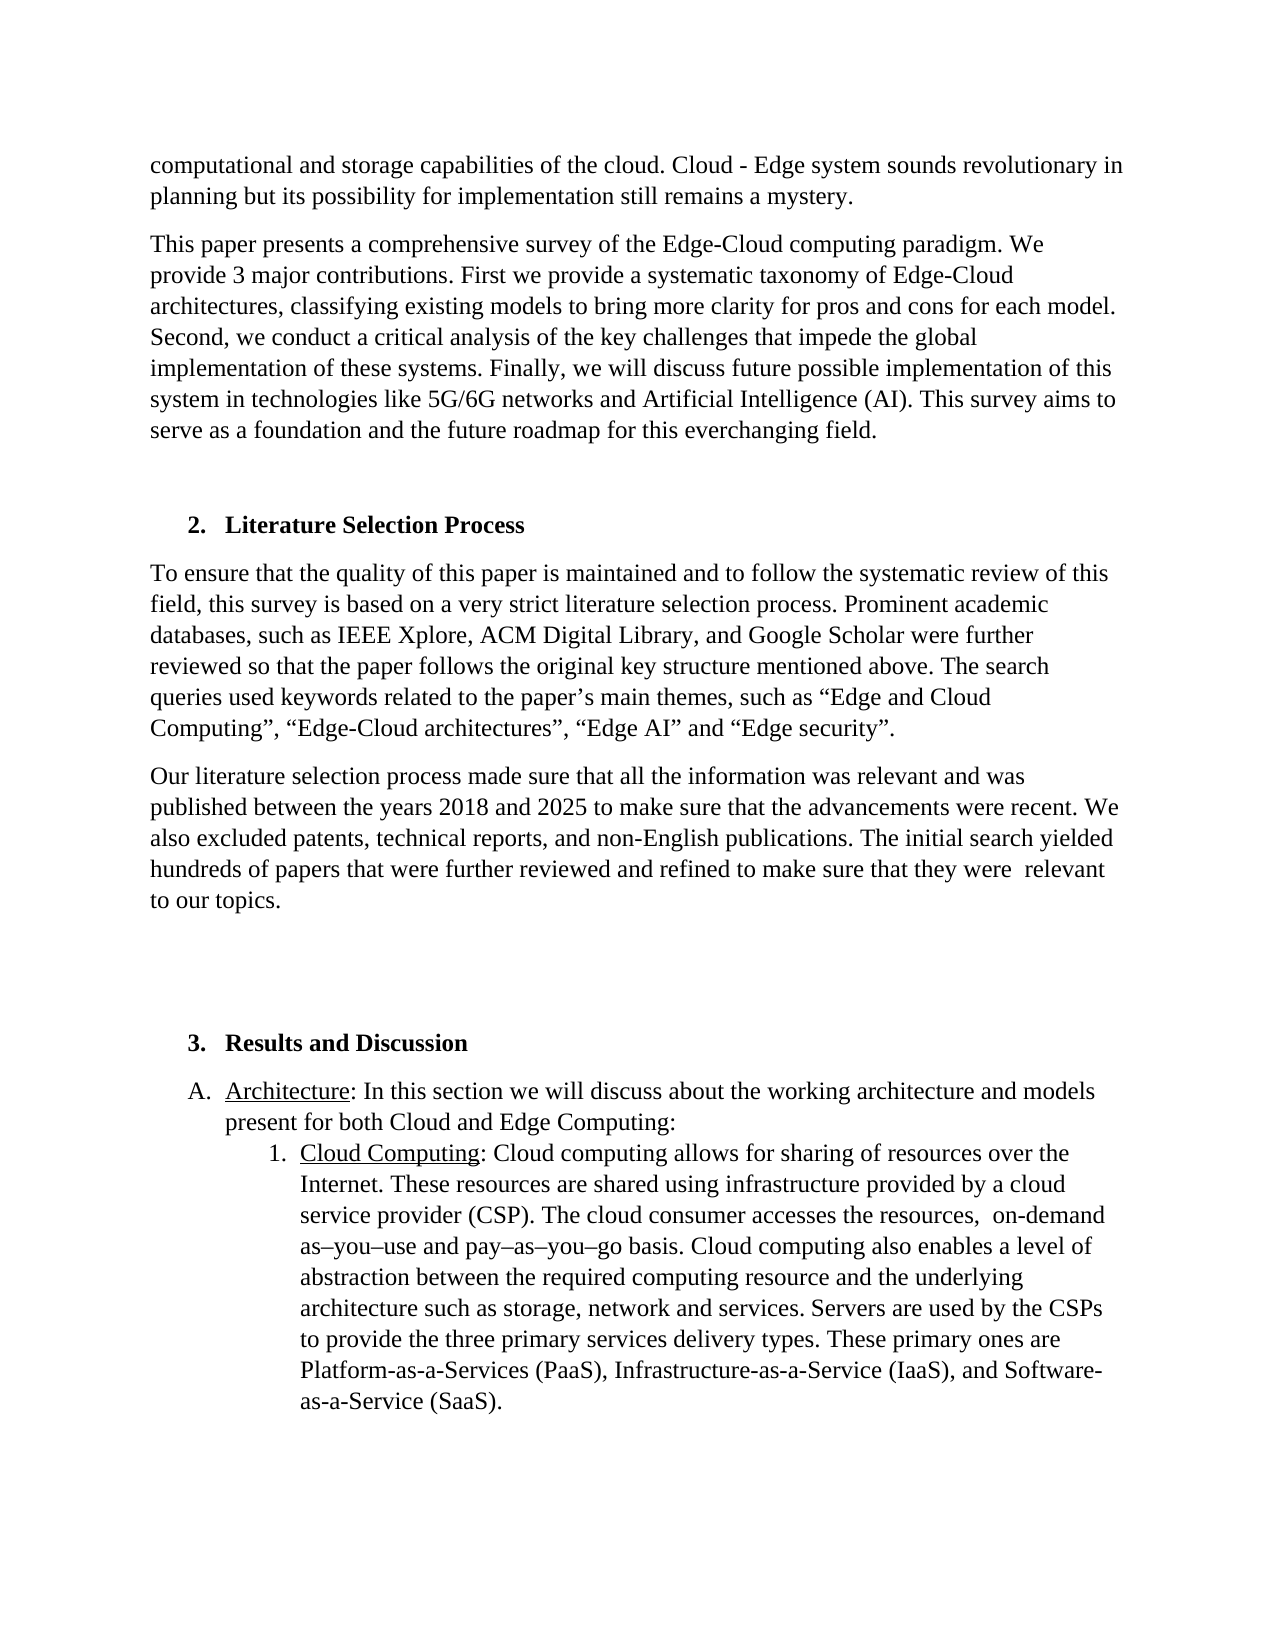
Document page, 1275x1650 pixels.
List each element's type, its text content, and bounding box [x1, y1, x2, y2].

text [150, 150, 1125, 210]
list Cloud Computing: Cloud computing allows for sharing of resources over the Internet. These resources are shared using infrastructure provided by a cloud service provider (CSP). The cloud consumer accesses the resources, on-demand as–you–use and pay–as–you–go basis. Cloud computing also enables a level of abstraction between the required computing resource and the underlying architecture such as storage, network and services. Servers are used by the CSPs to provide the three primary services delivery types. These primary ones are Platform-as-a-Services (PaaS), Infrastructure-as-a-Service (IaaS), and Software-as-a-Service (SaaS). [268, 1138, 1125, 1415]
text To ensure that the quality of this paper is maintained and to follow the systematic review of this field, this survey is based on a very strict literature selection process. Prominent academic databases, such as IEEE Xplore, ACM Digital Library, and Google Scholar were further reviewed so that the paper follows the original key structure mentioned above. The search queries used keywords related to the paper’s main themes, such as “Edge and Cloud Computing”, “Edge-Cloud architectures”, “Edge AI” and “Edge security”. [150, 558, 1125, 742]
text This paper presents a comprehensive survey of the Edge-Cloud computing paradigm. We provide 3 major contributions. First we provide a systematic taxonomy of Edge-Cloud architectures, classifying existing models to bring more clarity for pros and cons for each model. Second, we conduct a critical analysis of the key challenges that impede the global implementation of these systems. Finally, we will discuss future possible implementation of this system in technologies like 5G/6G networks and Artificial Intelligence (AI). This survey aims to serve as a foundation and the future roadmap for this everchanging field. [150, 229, 1125, 444]
list Results and Discussion [187, 1028, 1125, 1057]
text Our literature selection process made sure that all the information was relevant and was published between the years 2018 and 2025 to make sure that the advancements were recent. We also excluded patents, technical reports, and non-English publications. The initial search yielded hundreds of papers that were further reviewed and refined to make sure that they were relevant to our topics. [150, 761, 1125, 914]
list Literature Selection Process [187, 510, 1125, 539]
list Architecture: In this section we will discuss about the working architecture and models present for both Cloud and Edge Computing: [187, 1076, 1125, 1136]
